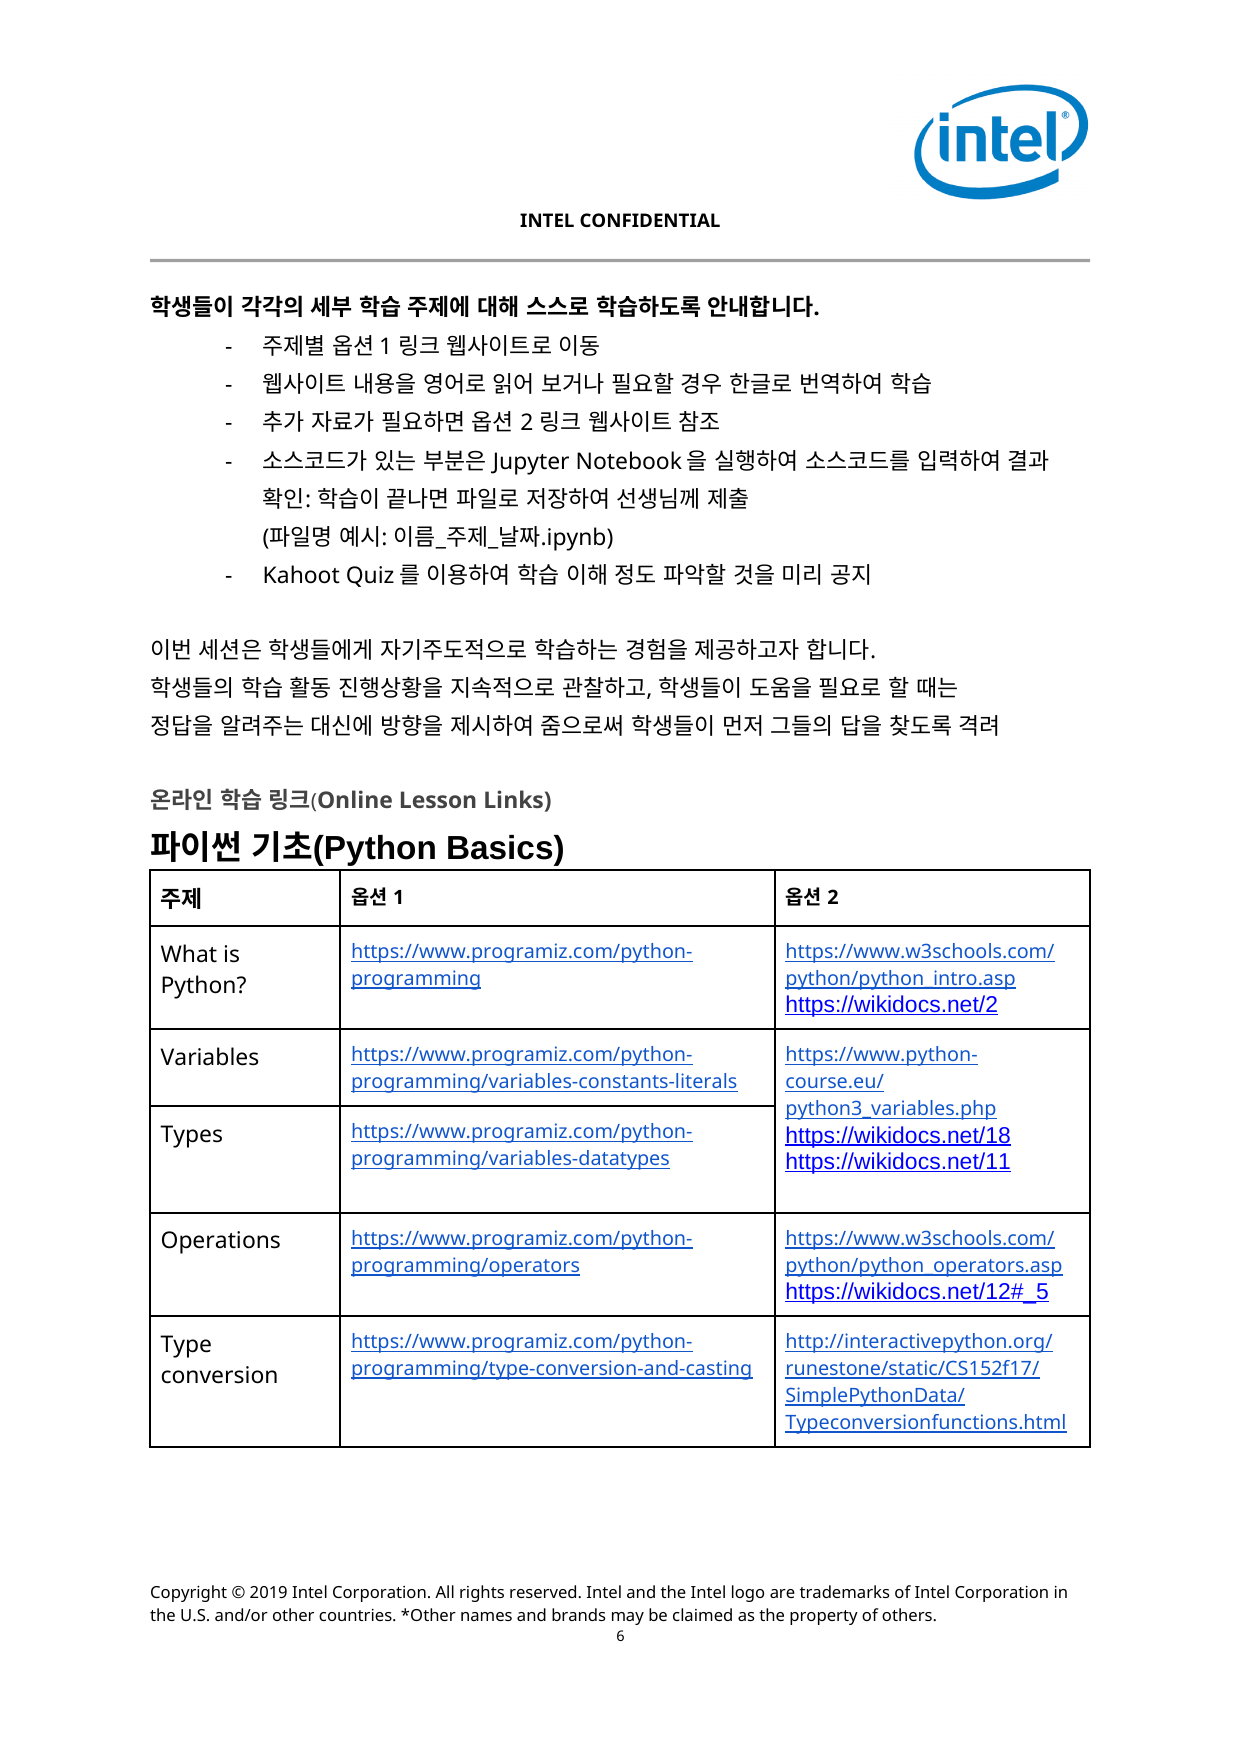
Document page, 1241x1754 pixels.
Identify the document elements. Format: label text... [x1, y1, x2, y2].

text 온라인 학습 링크(Online Lesson Links) [150, 782, 1090, 816]
list 웹사이트 내용을 영어로 읽어 보거나 필요할 경우 한글로 번역하여 학습 [225, 366, 1090, 399]
picture [885, 75, 1091, 208]
table_header 주제 [151, 871, 339, 925]
list 소스코드가 있는 부분은 Jupyter Notebook을 실행하여 소스코드를 입력하여 결과 확인: 학습이 끝나면 파일로 저장하여 선생님께 제출 (파일명 예시: 이름_주제_날짜.ipynb) [225, 442, 1090, 552]
table_cell https://www.python-course.eu/python3_variables.php https://wikidocs.net/18 https://wikidocs.net/11 [776, 1030, 1089, 1212]
table_header 옵션 2 [776, 871, 1089, 925]
table_cell What is Python? [151, 927, 339, 1028]
text 이번 세션은 학생들에게 자기주도적으로 학습하는 경험을 제공하고자 합니다. [150, 632, 1090, 665]
table_cell https://www.programiz.com/python-programming/variables-datatypes [341, 1107, 774, 1212]
table_cell https://www.w3schools.com/python/python_intro.asp https://wikidocs.net/2 [776, 927, 1089, 1028]
text 파이썬 기초(Python Basics) [150, 821, 1090, 869]
table_cell http://interactivepython.org/runestone/static/CS152f17/SimplePythonData/Typeconversionfunctions.html [776, 1317, 1089, 1446]
table_cell https://www.programiz.com/python-programming/variables-constants-literals [341, 1030, 774, 1105]
table_header 옵션 1 [341, 871, 774, 925]
table_cell https://www.w3schools.com/python/python_operators.asp https://wikidocs.net/12#_5 [776, 1214, 1089, 1315]
list Kahoot Quiz를 이용하여 학습 이해 정도 파악할 것을 미리 공지 [225, 557, 1090, 591]
table_cell Type conversion [151, 1317, 339, 1446]
list 주제별 옵션1 링크 웹사이트로 이동 [225, 327, 1090, 361]
table_cell Variables [151, 1030, 339, 1105]
text 학생들의 학습 활동 진행상황을 지속적으로 관찰하고, 학생들이 도움을 필요로 할 때는 [150, 670, 1090, 703]
table_cell Types [151, 1107, 339, 1212]
table_cell https://www.programiz.com/python-programming [341, 927, 774, 1028]
text 정답을 알려주는 대신에 방향을 제시하여 줌으로써 학생들이 먼저 그들의 답을 찾도록 격려 [150, 708, 1090, 741]
text 학생들이 각각의 세부 학습 주제에 대해 스스로 학습하도록 안내합니다. [150, 289, 1090, 322]
table_cell Operations [151, 1214, 339, 1315]
table_cell https://www.programiz.com/python-programming/type-conversion-and-casting [341, 1317, 774, 1446]
list 추가 자료가 필요하면 옵션 2 링크 웹사이트 참조 [225, 404, 1090, 437]
table_cell https://www.programiz.com/python-programming/operators [341, 1214, 774, 1315]
